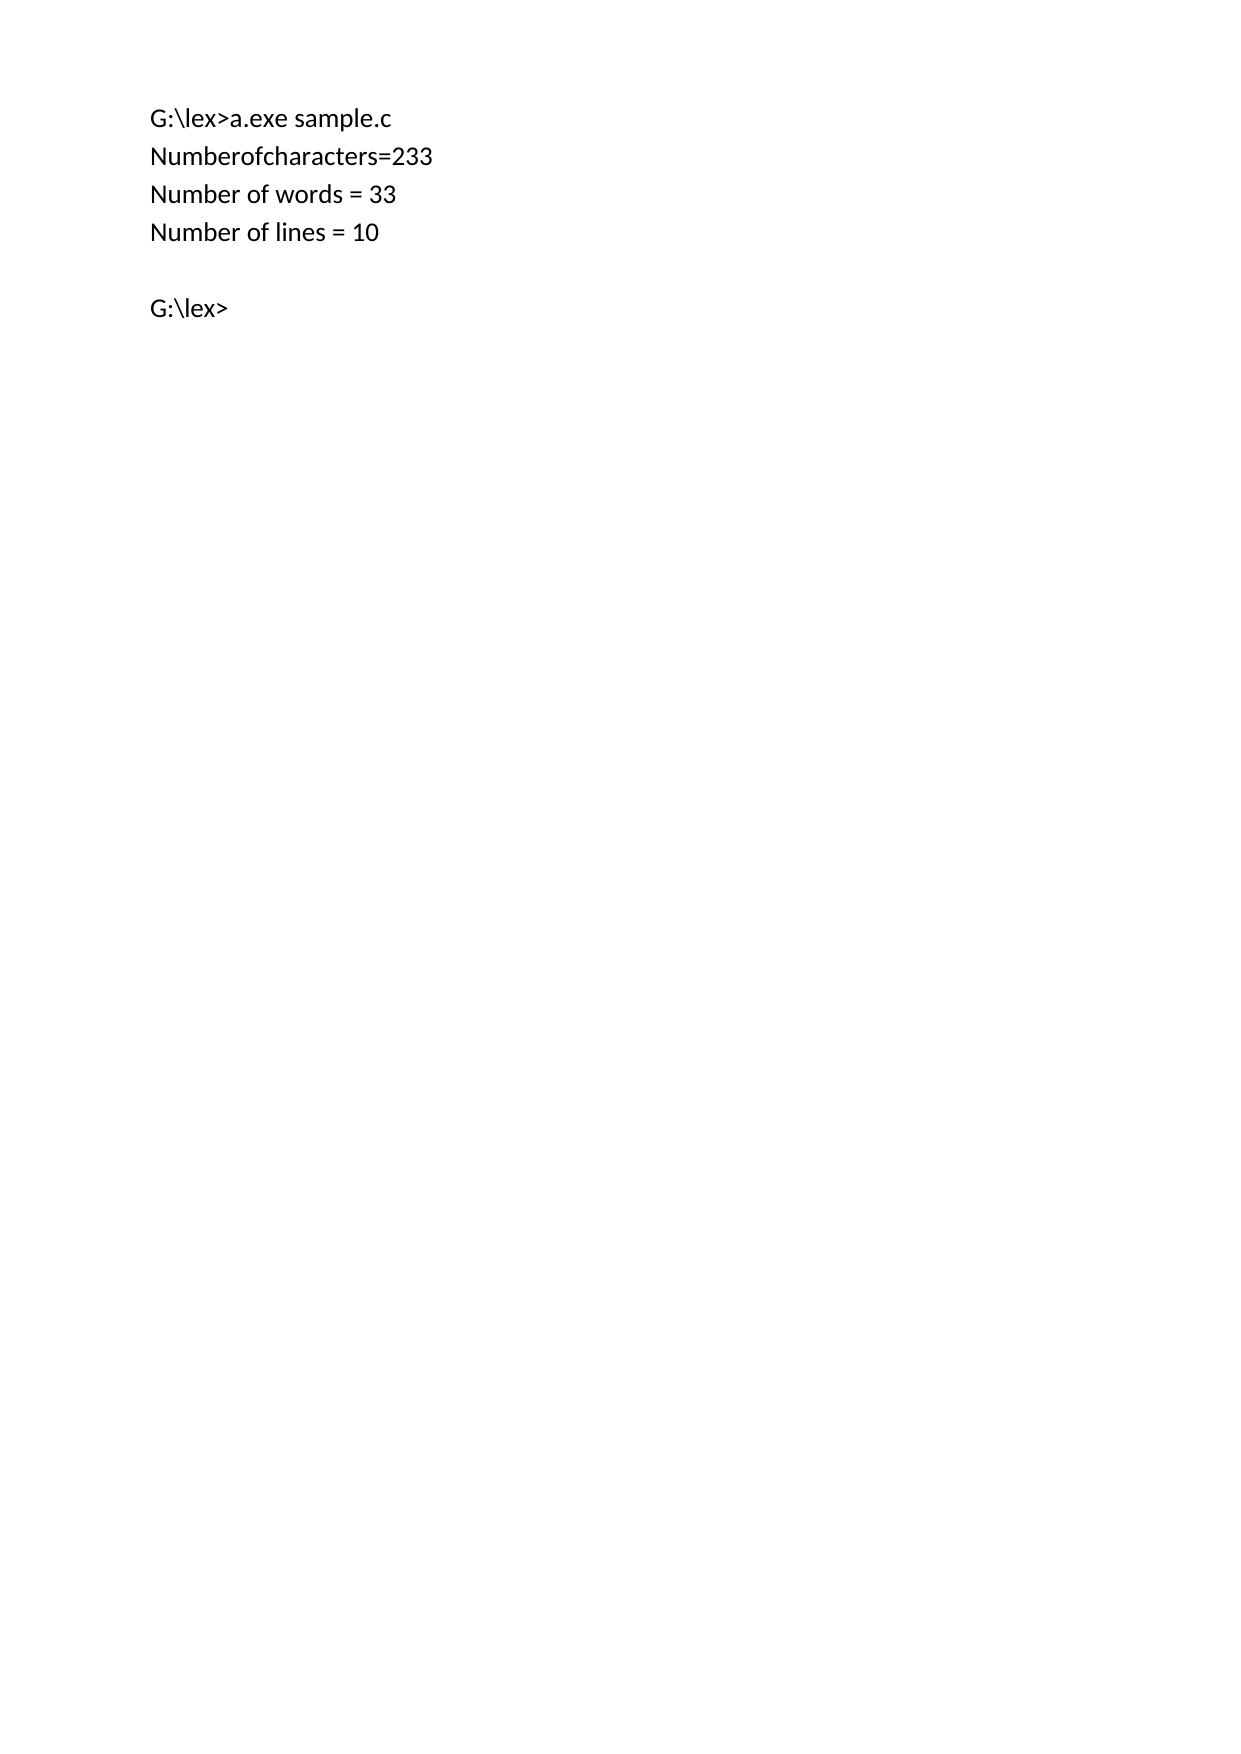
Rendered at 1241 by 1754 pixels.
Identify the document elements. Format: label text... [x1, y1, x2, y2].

text G:\lex> [150, 291, 1107, 324]
text G:\lex>a.exe sample.c Numberofcharacters=233 Number of words = 33 Number of lines = 10 [150, 102, 474, 248]
